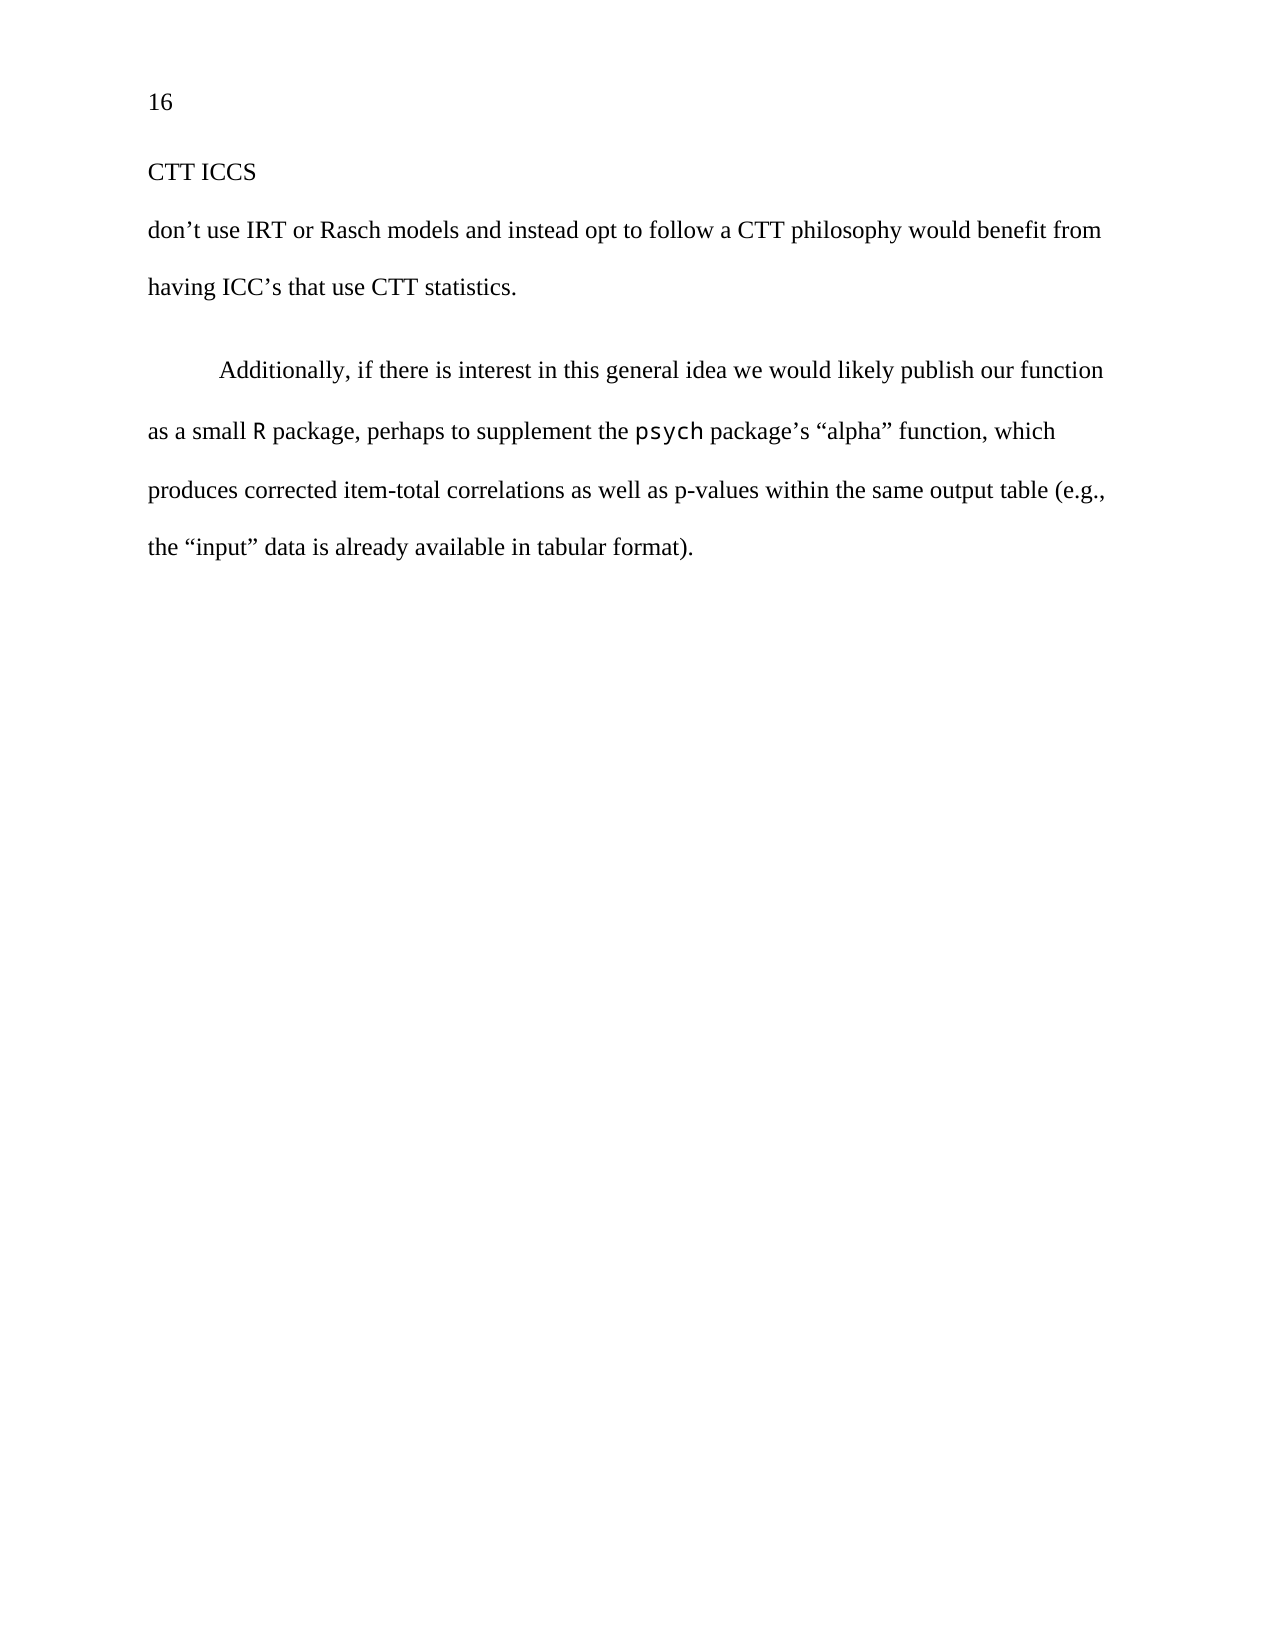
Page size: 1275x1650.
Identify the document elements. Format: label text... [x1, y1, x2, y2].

text Additionally, if there is interest in this general idea we would likely publish our function as a small R package, perhaps to supplement the psych package’s “alpha” function, which produces corrected item-total correlations as well as p-values within the same output table (e.g., the “input” data is already available in tabular format). [148, 355, 1127, 561]
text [148, 215, 1127, 301]
